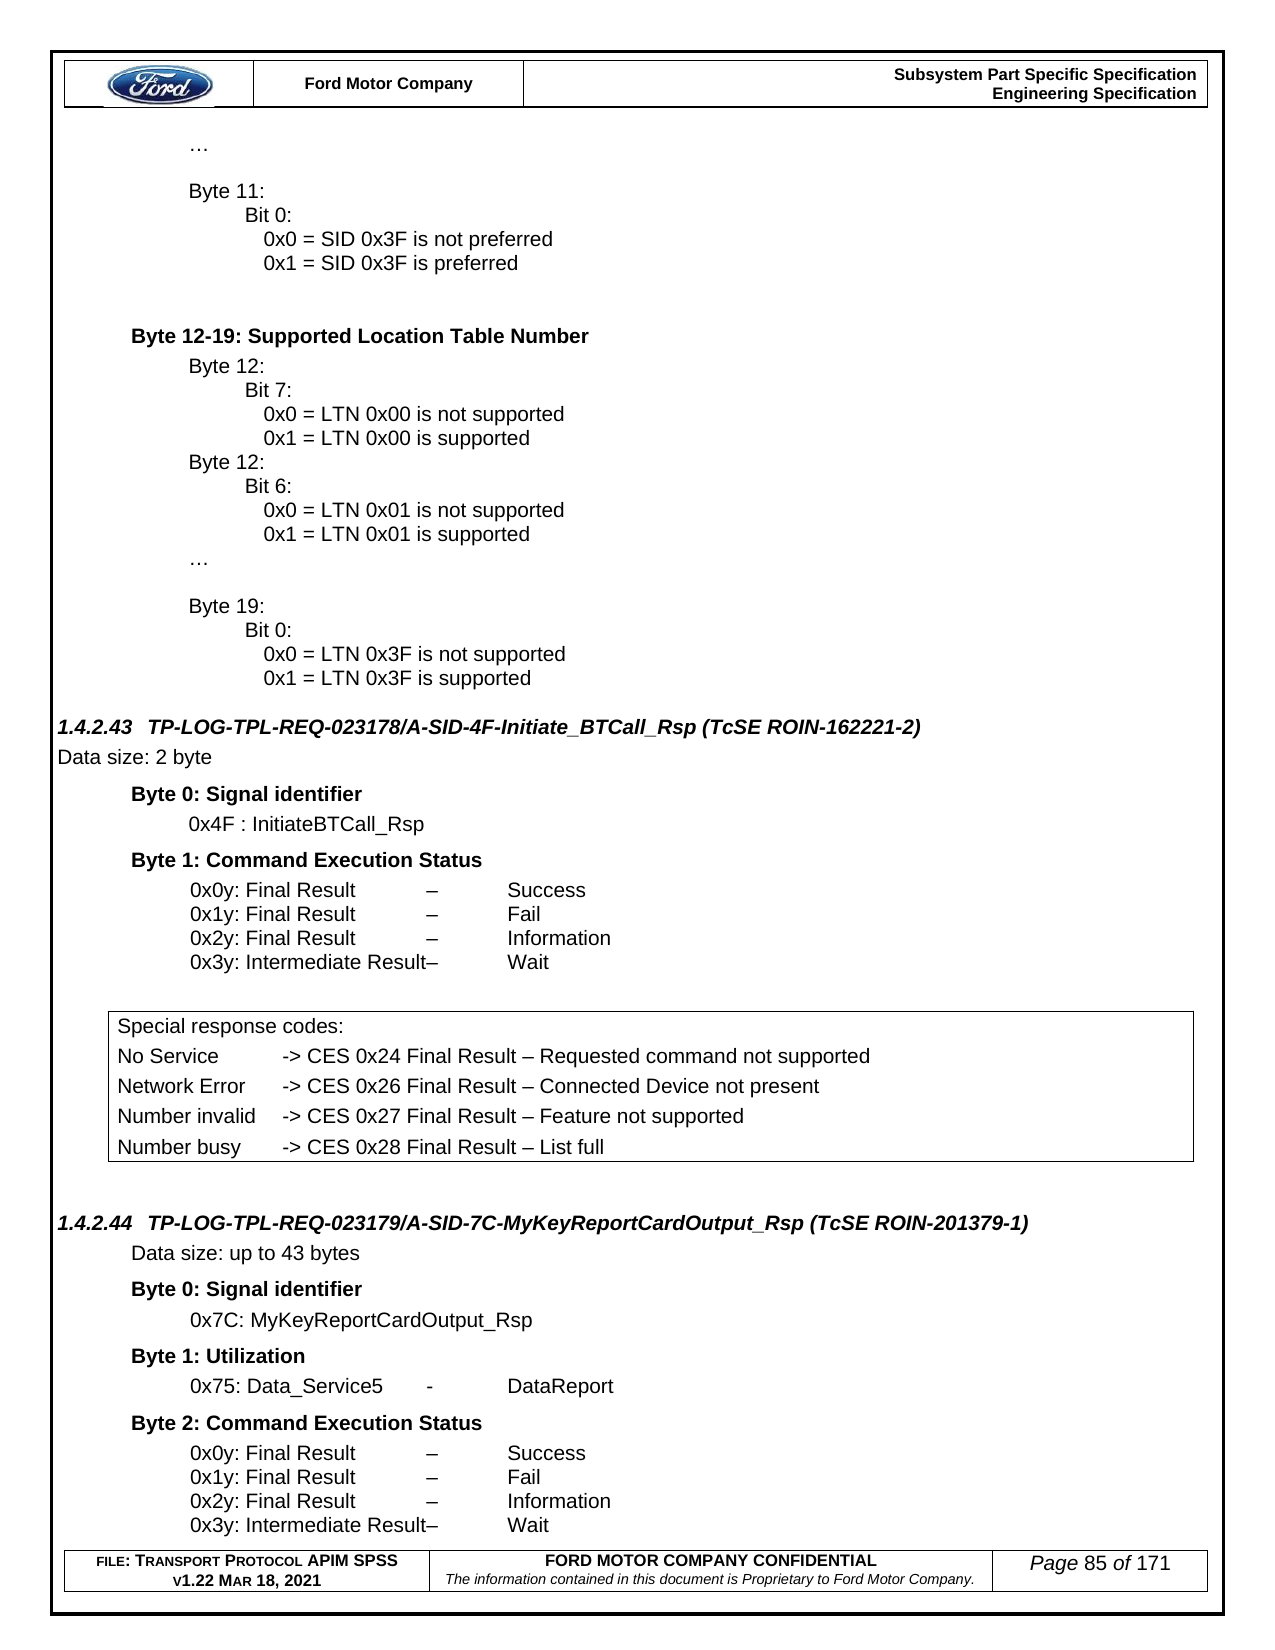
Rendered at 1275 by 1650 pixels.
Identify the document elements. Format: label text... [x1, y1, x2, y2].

text 0x1 = SID 0x3F is preferred [57, 251, 1215, 275]
picture [103, 61, 215, 107]
text 0x0 = LTN 0x00 is not supported [57, 402, 1215, 426]
text Byte 12: [57, 450, 1215, 474]
text 0x2y: Final Result – Information [190, 1489, 1215, 1513]
text 0x0 = SID 0x3F is not preferred [57, 227, 1215, 251]
text No Service -> CES 0x24 Final Result – Requested command not supported [109, 1041, 1193, 1068]
text Number invalid -> CES 0x27 Final Result – Feature not supported [109, 1101, 1193, 1128]
text Special response codes: [109, 1012, 1193, 1038]
text Byte 1: Utilization [131, 1344, 1215, 1368]
text 0x0 = LTN 0x3F is not supported [57, 642, 1215, 666]
text Data size: up to 43 bytes [57, 1241, 1215, 1265]
text Data size: 2 byte [57, 745, 1215, 769]
text 0x2y: Final Result – Information [190, 926, 1215, 950]
text 0x4F : InitiateBTCall_Rsp [188, 812, 1215, 836]
text 0x1 = LTN 0x01 is supported [57, 522, 1215, 546]
subtitle TP-LOG-TPL-REQ-023179/A-SID-7C-MyKeyReportCardOutput_Rsp (TcSE ROIN-201379-1) [57, 1211, 1215, 1234]
text 0x3y: Intermediate Result – Wait [190, 1513, 1215, 1537]
text Number busy -> CES 0x28 Final Result – List full [109, 1131, 1193, 1161]
text Bit 0: [57, 618, 1215, 642]
text Byte 0: Signal identifier [131, 781, 1215, 805]
subtitle TP-LOG-TPL-REQ-023178/A-SID-4F-Initiate_BTCall_Rsp (TcSE ROIN-162221-2) [57, 715, 1215, 739]
text 0x3y: Intermediate Result – Wait [190, 950, 1215, 974]
text 0x1 = LTN 0x00 is supported [57, 426, 1215, 450]
text Byte 12-19: Supported Location Table Number [131, 324, 1215, 348]
text 0x1y: Final Result – Fail [190, 1465, 1215, 1489]
text Byte 12: [57, 354, 1215, 378]
text Byte 0: Signal identifier [131, 1277, 1215, 1301]
text Bit 6: [57, 474, 1215, 498]
text 0x0y: Final Result – Success [190, 1441, 1215, 1465]
text 0x75: Data_Service5 - DataReport [190, 1374, 1215, 1398]
text Byte 11: [57, 179, 1215, 203]
text 0x1y: Final Result – Fail [190, 902, 1215, 926]
text 0x1 = LTN 0x3F is supported [57, 666, 1215, 690]
text Byte 1: Command Execution Status [131, 848, 1215, 872]
text Bit 0: [57, 203, 1215, 227]
text 0x0y: Final Result – Success [190, 878, 1215, 902]
text … [57, 546, 1215, 570]
text Byte 2: Command Execution Status [131, 1411, 1215, 1434]
text 0x0 = LTN 0x01 is not supported [57, 498, 1215, 522]
text … [57, 131, 1215, 155]
text Byte 19: [57, 594, 1215, 618]
text 0x7C: MyKeyReportCardOutput_Rsp [190, 1307, 1215, 1331]
text Bit 7: [57, 378, 1215, 402]
text Network Error -> CES 0x26 Final Result – Connected Device not present [109, 1071, 1193, 1098]
